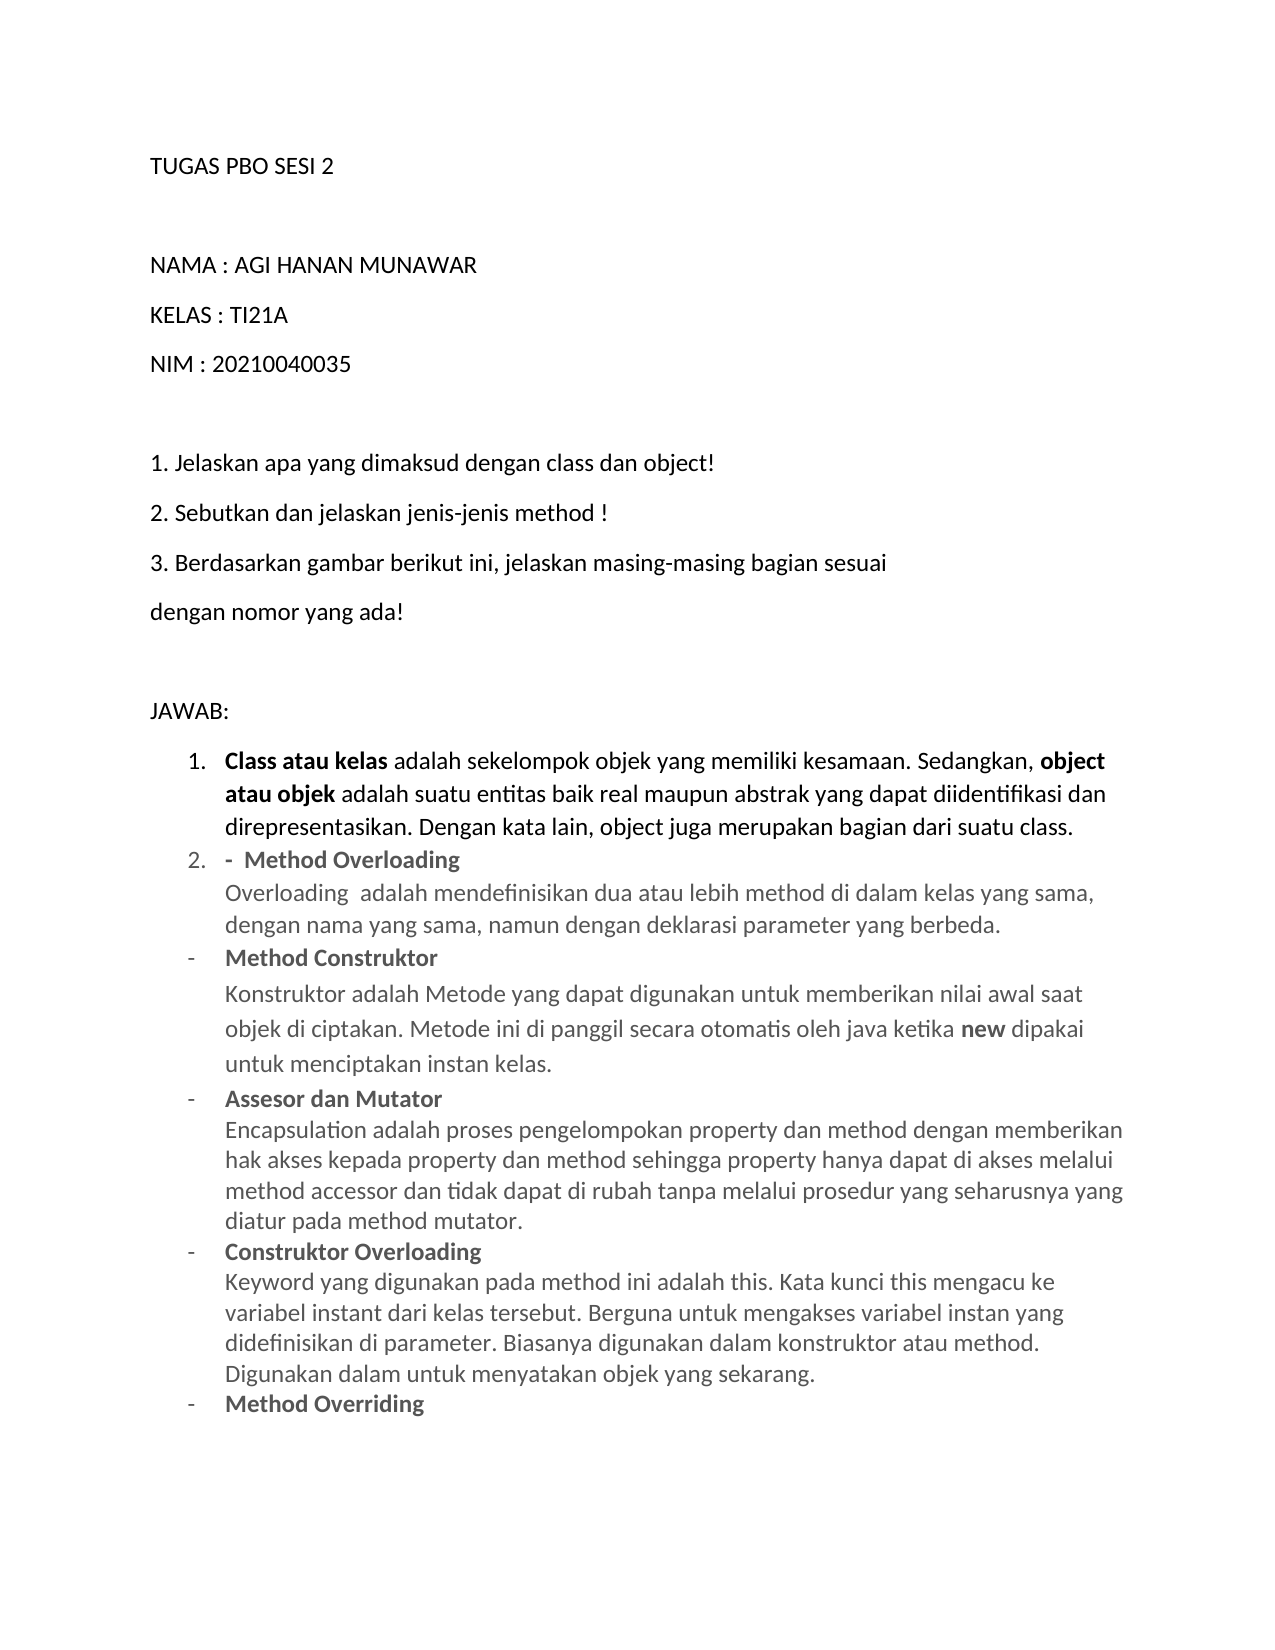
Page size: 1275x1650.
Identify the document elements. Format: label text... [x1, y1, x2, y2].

text dengan nomor yang ada! [150, 596, 1125, 627]
list Overloading adalah mendefinisikan dua atau lebih method di dalam kelas yang sama, dengan nama yang sama, namun dengan deklarasi parameter yang berbeda. [225, 877, 1125, 940]
text NIM : 20210040035 [150, 348, 1125, 379]
text JAWAB: [150, 695, 1125, 726]
list Keyword yang digunakan pada method ini adalah this. Kata kunci this mengacu ke variabel instant dari kelas tersebut. Berguna untuk mengakses variabel instan yang didefinisikan di parameter. Biasanya digunakan dalam konstruktor atau method. Digunakan dalam untuk menyatakan objek yang sekarang. [225, 1266, 1125, 1388]
text 3. Berdasarkan gambar berikut ini, jelaskan masing-masing bagian sesuai [150, 547, 1125, 577]
list Class atau kelas adalah sekelompok objek yang memiliki kesamaan. Sedangkan, object atau objek adalah suatu entitas baik real maupun abstrak yang dapat diidentifikasi dan direpresentasikan. Dengan kata lain, object juga merupakan bagian dari suatu class. [187, 745, 1125, 841]
list Method Overriding [187, 1388, 1125, 1419]
list Konstruktor adalah Metode yang dapat digunakan untuk memberikan nilai awal saat objek di ciptakan. Metode ini di panggil secara otomatis oleh java ketika new dipakai untuk menciptakan instan kelas. [225, 973, 1125, 1079]
text TUGAS PBO SESI 2 [150, 150, 1125, 181]
list Encapsulation adalah proses pengelompokan property dan method dengan memberikan hak akses kepada property dan method sehingga property hanya dapat di akses melalui method accessor dan tidak dapat di rubah tanpa melalui prosedur yang seharusnya yang diatur pada method mutator. [225, 1114, 1125, 1236]
text 2. Sebutkan dan jelaskan jenis-jenis method ! [150, 497, 1125, 528]
list Method Construktor [187, 942, 1125, 973]
list - Method Overloading [187, 844, 1125, 874]
list Construktor Overloading [187, 1236, 1125, 1266]
list Assesor dan Mutator [187, 1079, 1125, 1114]
text KELAS : TI21A [150, 299, 1125, 329]
text 1. Jelaskan apa yang dimaksud dengan class dan object! [150, 447, 1125, 478]
text NAMA : AGI HANAN MUNAWAR [150, 249, 1125, 280]
